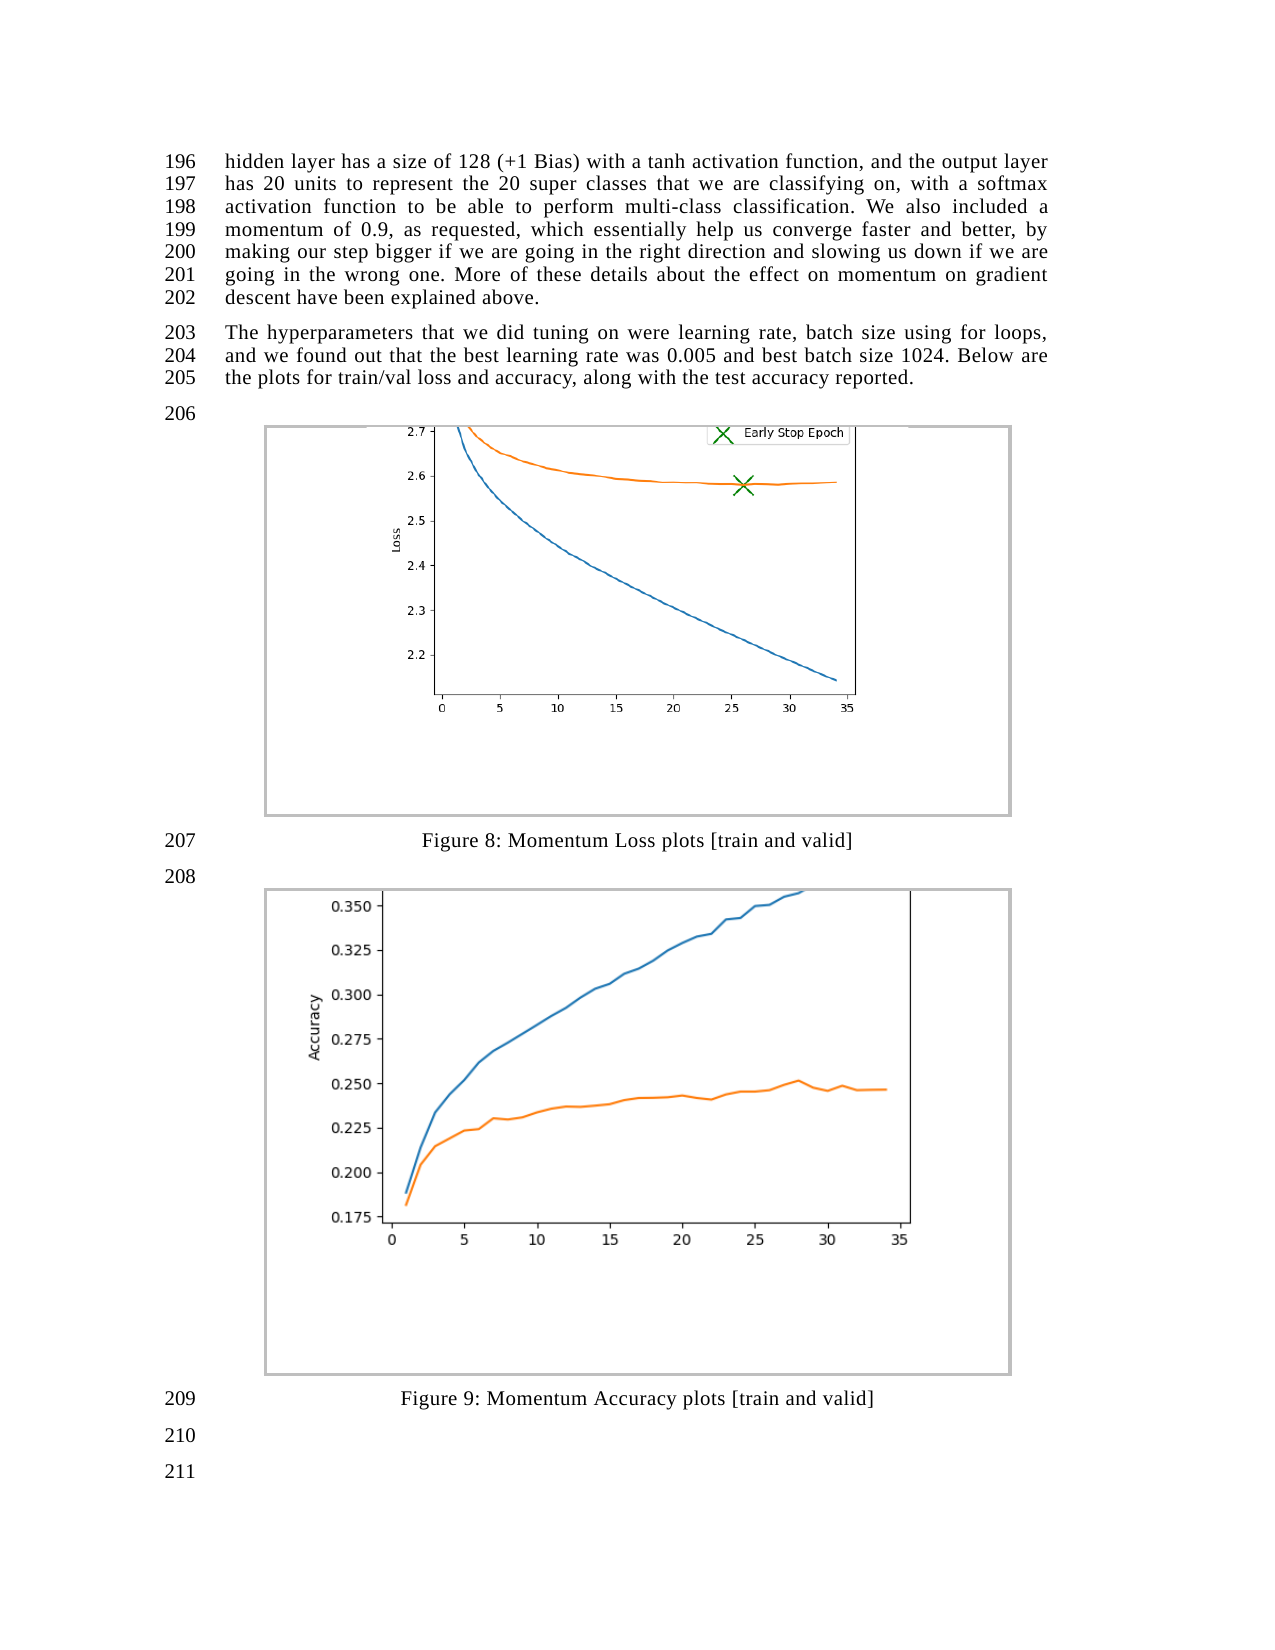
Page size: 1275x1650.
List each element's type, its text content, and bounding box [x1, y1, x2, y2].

picture [297, 891, 978, 1279]
text Figure 9: Momentum Accuracy plots [train and valid] [225, 1388, 1050, 1410]
table_header [267, 428, 1008, 814]
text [225, 150, 1050, 309]
table_header [267, 891, 1008, 1373]
text Figure 8: Momentum Loss plots [train and valid] [225, 829, 1050, 852]
picture [366, 427, 909, 739]
text The hyperparameters that we did tuning on were learning rate, batch size using for loops, and we found out that the best learning rate was 0.005 and best batch size 1024. Below are the plots for train/val loss and accuracy, along with the test accuracy reported. [225, 321, 1050, 389]
